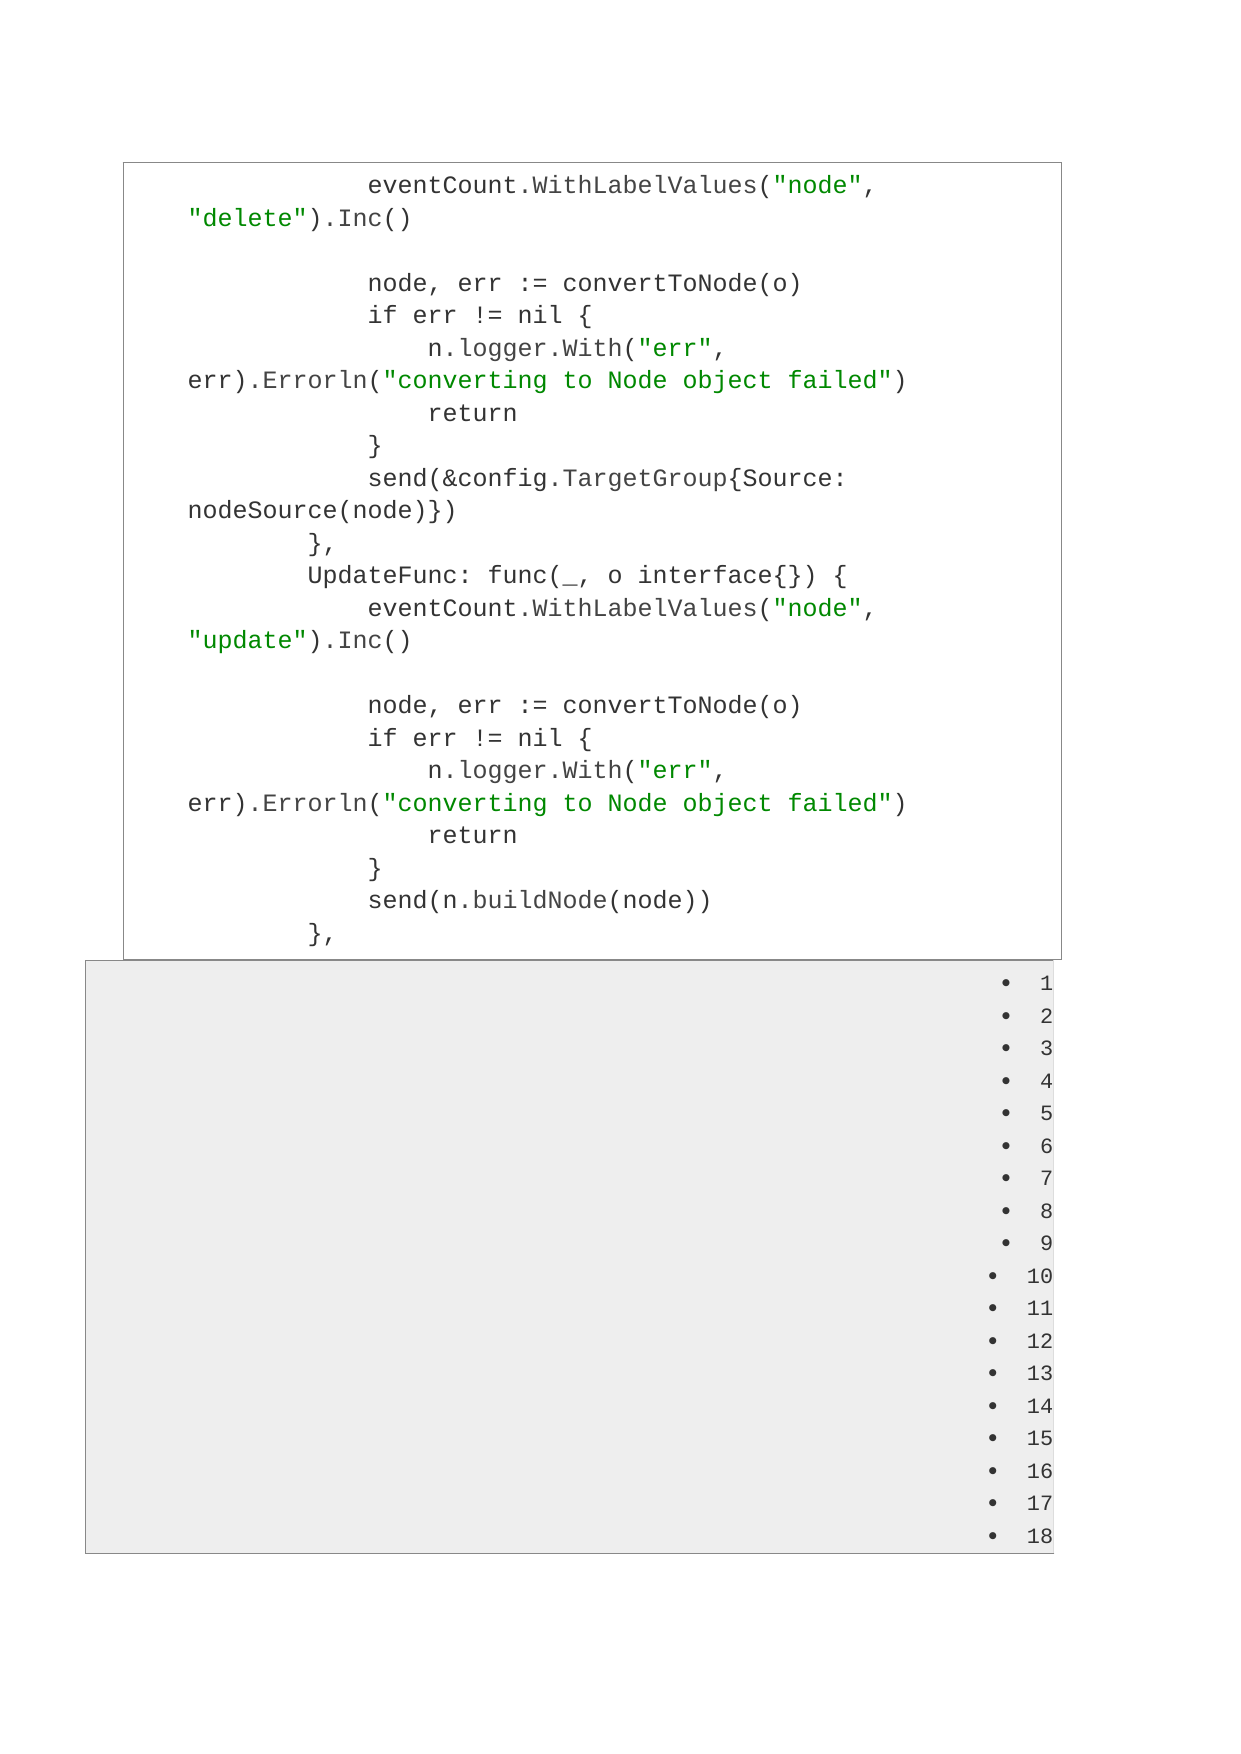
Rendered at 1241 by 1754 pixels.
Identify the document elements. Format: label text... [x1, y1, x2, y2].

text if err != nil { [187, 723, 1053, 756]
list 9 [86, 1220, 1053, 1252]
list 2 [86, 992, 1053, 1025]
text node, err := convertToNode(o) [187, 268, 1053, 301]
list 15 [86, 1415, 1053, 1447]
list 7 [86, 1155, 1053, 1187]
text UpdateFunc: func(_, o interface{}) { [187, 561, 1053, 593]
text } [187, 853, 1053, 886]
list 4 [86, 1057, 1053, 1090]
list 8 [86, 1187, 1053, 1220]
list 5 [86, 1090, 1053, 1122]
text send(&config.TargetGroup{Source: nodeSource(node)}) [187, 463, 1053, 528]
text }, [124, 909, 1061, 959]
text n.logger.With("err", err).Errorln("converting to Node object failed") [187, 756, 1053, 821]
list 3 [86, 1025, 1053, 1057]
list 10 [86, 1252, 1053, 1285]
list 6 [86, 1122, 1053, 1155]
list 12 [86, 1317, 1053, 1350]
text eventCount.WithLabelValues("node", "delete").Inc() [124, 163, 1061, 236]
text return [187, 821, 1053, 853]
list 13 [86, 1350, 1053, 1382]
list 18 [86, 1512, 1053, 1553]
list 1 [86, 961, 1053, 992]
text send(n.buildNode(node)) [187, 886, 1053, 909]
text if err != nil { [187, 301, 1053, 333]
text node, err := convertToNode(o) [187, 691, 1053, 723]
text }, [187, 528, 1053, 561]
list 11 [86, 1285, 1053, 1317]
list 14 [86, 1382, 1053, 1415]
list 17 [86, 1480, 1053, 1512]
text } [187, 431, 1053, 463]
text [187, 333, 1053, 398]
text return [187, 398, 1053, 431]
text eventCount.WithLabelValues("node", "update").Inc() [187, 593, 1053, 658]
list 16 [86, 1447, 1053, 1480]
